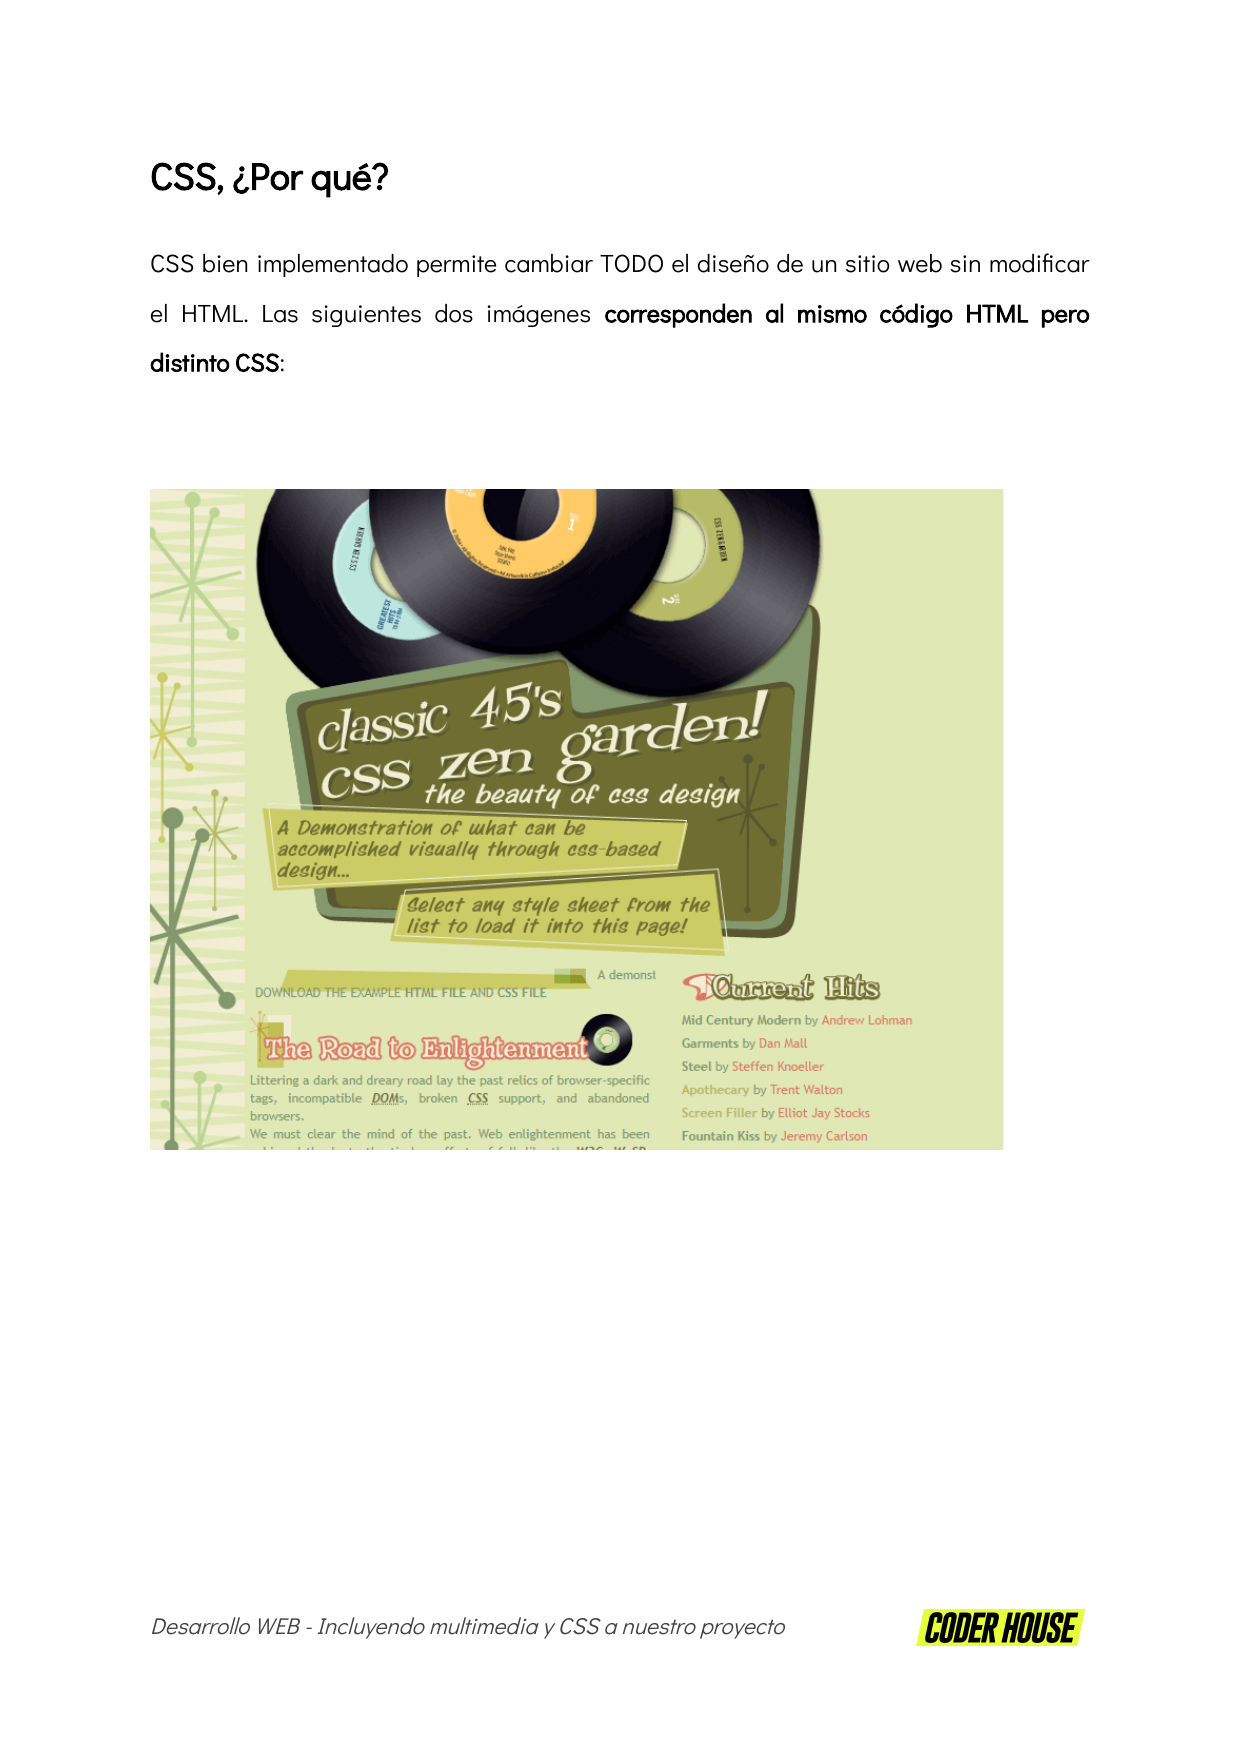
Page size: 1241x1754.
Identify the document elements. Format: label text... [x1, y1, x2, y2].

subtitle CSS, ¿Por qué? [150, 150, 1090, 199]
text CSS bien implementado permite cambiar TODO el diseño de un sitio web sin modificar el HTML. Las siguientes dos imágenes corresponden al mismo código HTML pero distinto CSS: [150, 247, 1090, 378]
picture [912, 1603, 1089, 1652]
picture [150, 489, 1004, 1150]
